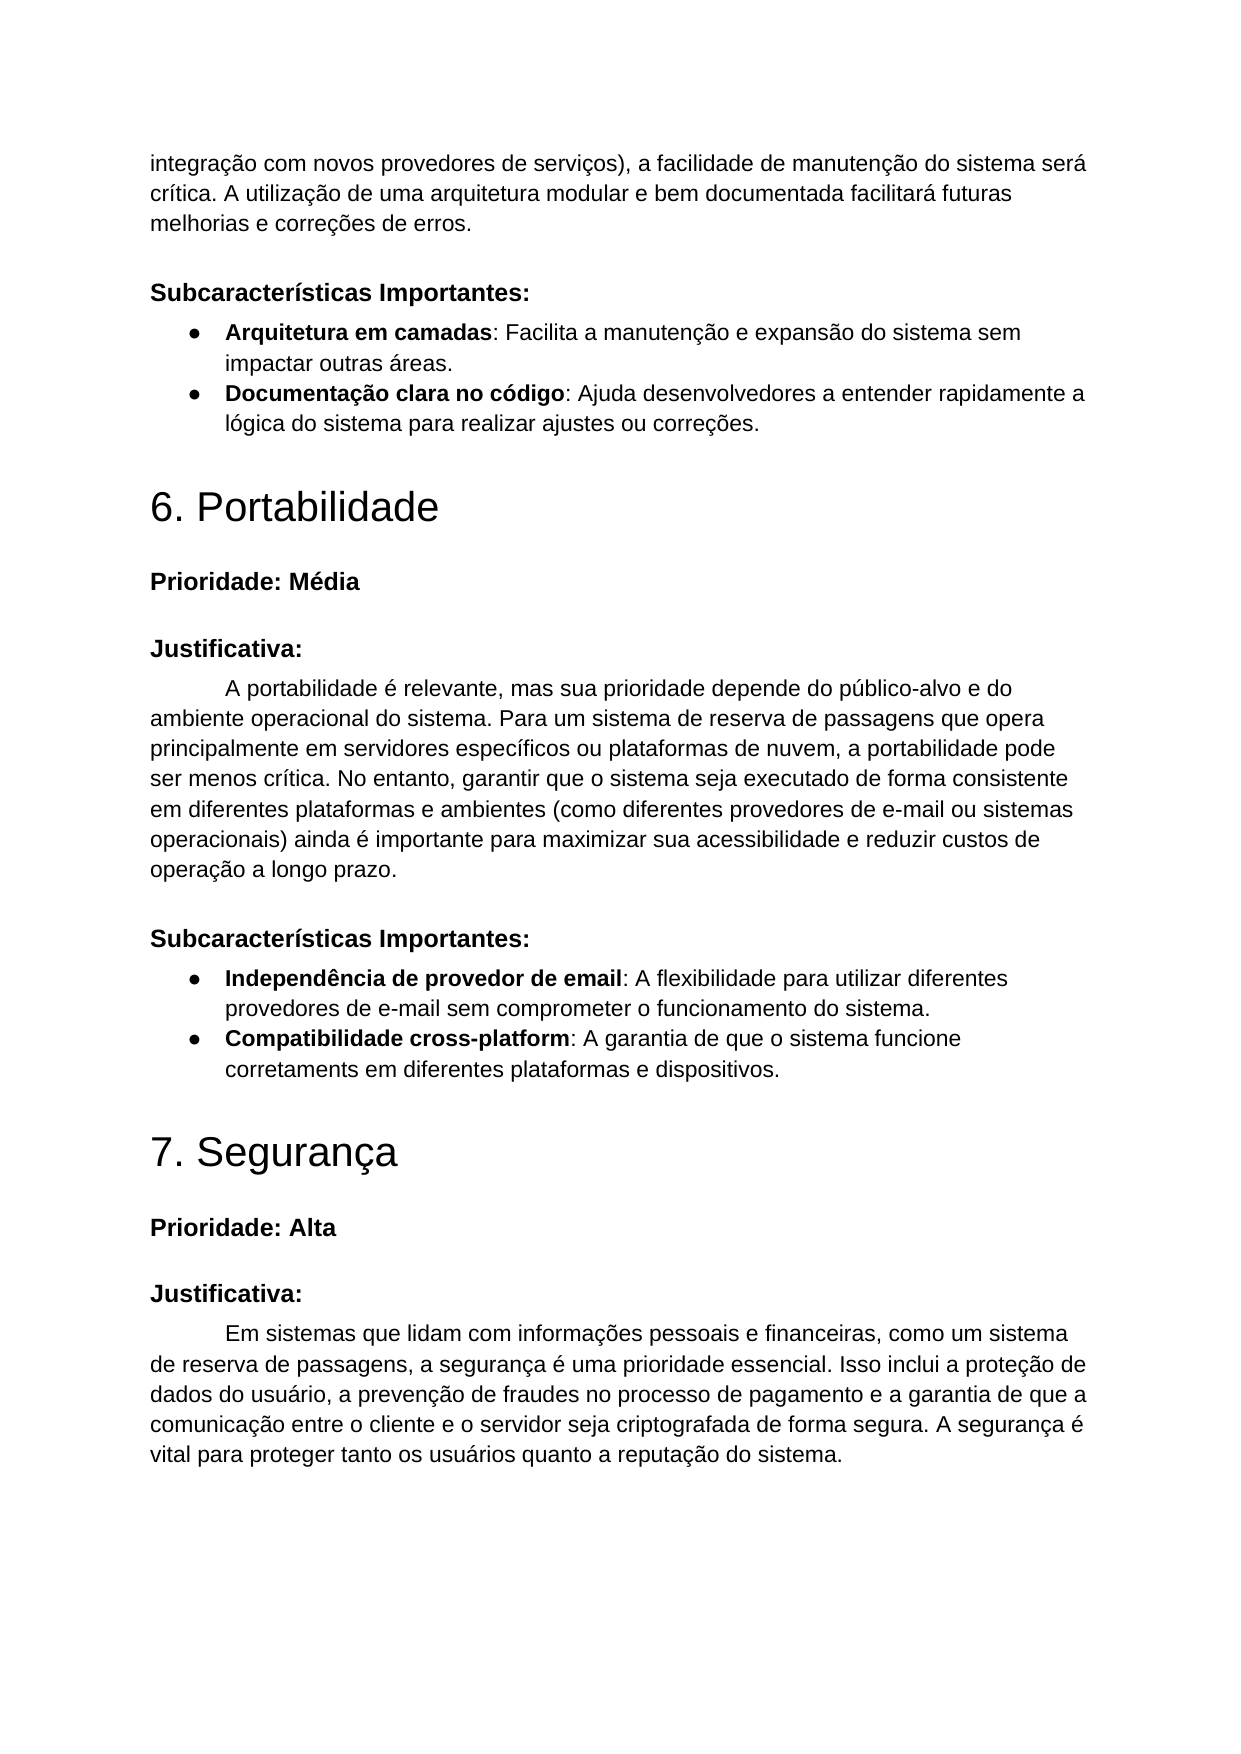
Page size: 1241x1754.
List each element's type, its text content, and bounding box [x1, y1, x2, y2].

text Em sistemas que lidam com informações pessoais e financeiras, como um sistema de reserva de passagens, a segurança é uma prioridade essencial. Isso inclui a proteção de dados do usuário, a prevenção de fraudes no processo de pagamento e a garantia de que a comunicação entre o cliente e o servidor seja criptografada de forma segura. A segurança é vital para proteger tanto os usuários quanto a reputação do sistema. [150, 1320, 1090, 1468]
subtitle Subcaracterísticas Importantes: [150, 278, 1090, 307]
subtitle 6. Portabilidade [150, 482, 1090, 530]
list Independência de provedor de email: A flexibilidade para utilizar diferentes provedores de e-mail sem comprometer o funcionamento do sistema. [187, 965, 1090, 1022]
list Documentação clara no código: Ajuda desenvolvedores a entender rapidamente a lógica do sistema para realizar ajustes ou correções. [187, 380, 1090, 436]
subtitle Prioridade: Alta [150, 1213, 1090, 1242]
subtitle Justificativa: [150, 633, 1090, 662]
subtitle Justificativa: [150, 1279, 1090, 1308]
subtitle Prioridade: Média [150, 567, 1090, 596]
list Arquitetura em camadas: Facilita a manutenção e expansão do sistema sem impactar outras áreas. [187, 319, 1090, 376]
subtitle 7. Segurança [150, 1127, 1090, 1175]
text A portabilidade é relevante, mas sua prioridade depende do público-alvo e do ambiente operacional do sistema. Para um sistema de reserva de passagens que opera principalmente em servidores específicos ou plataformas de nuvem, a portabilidade pode ser menos crítica. No entanto, garantir que o sistema seja executado de forma consistente em diferentes plataformas e ambientes (como diferentes provedores de e-mail ou sistemas operacionais) ainda é importante para maximizar sua acessibilidade e reduzir custos de operação a longo prazo. [150, 675, 1090, 882]
subtitle Subcaracterísticas Importantes: [150, 924, 1090, 952]
list Compatibilidade cross-platform: A garantia de que o sistema funcione corretaments em diferentes plataformas e dispositivos. [187, 1025, 1090, 1082]
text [150, 150, 1090, 237]
